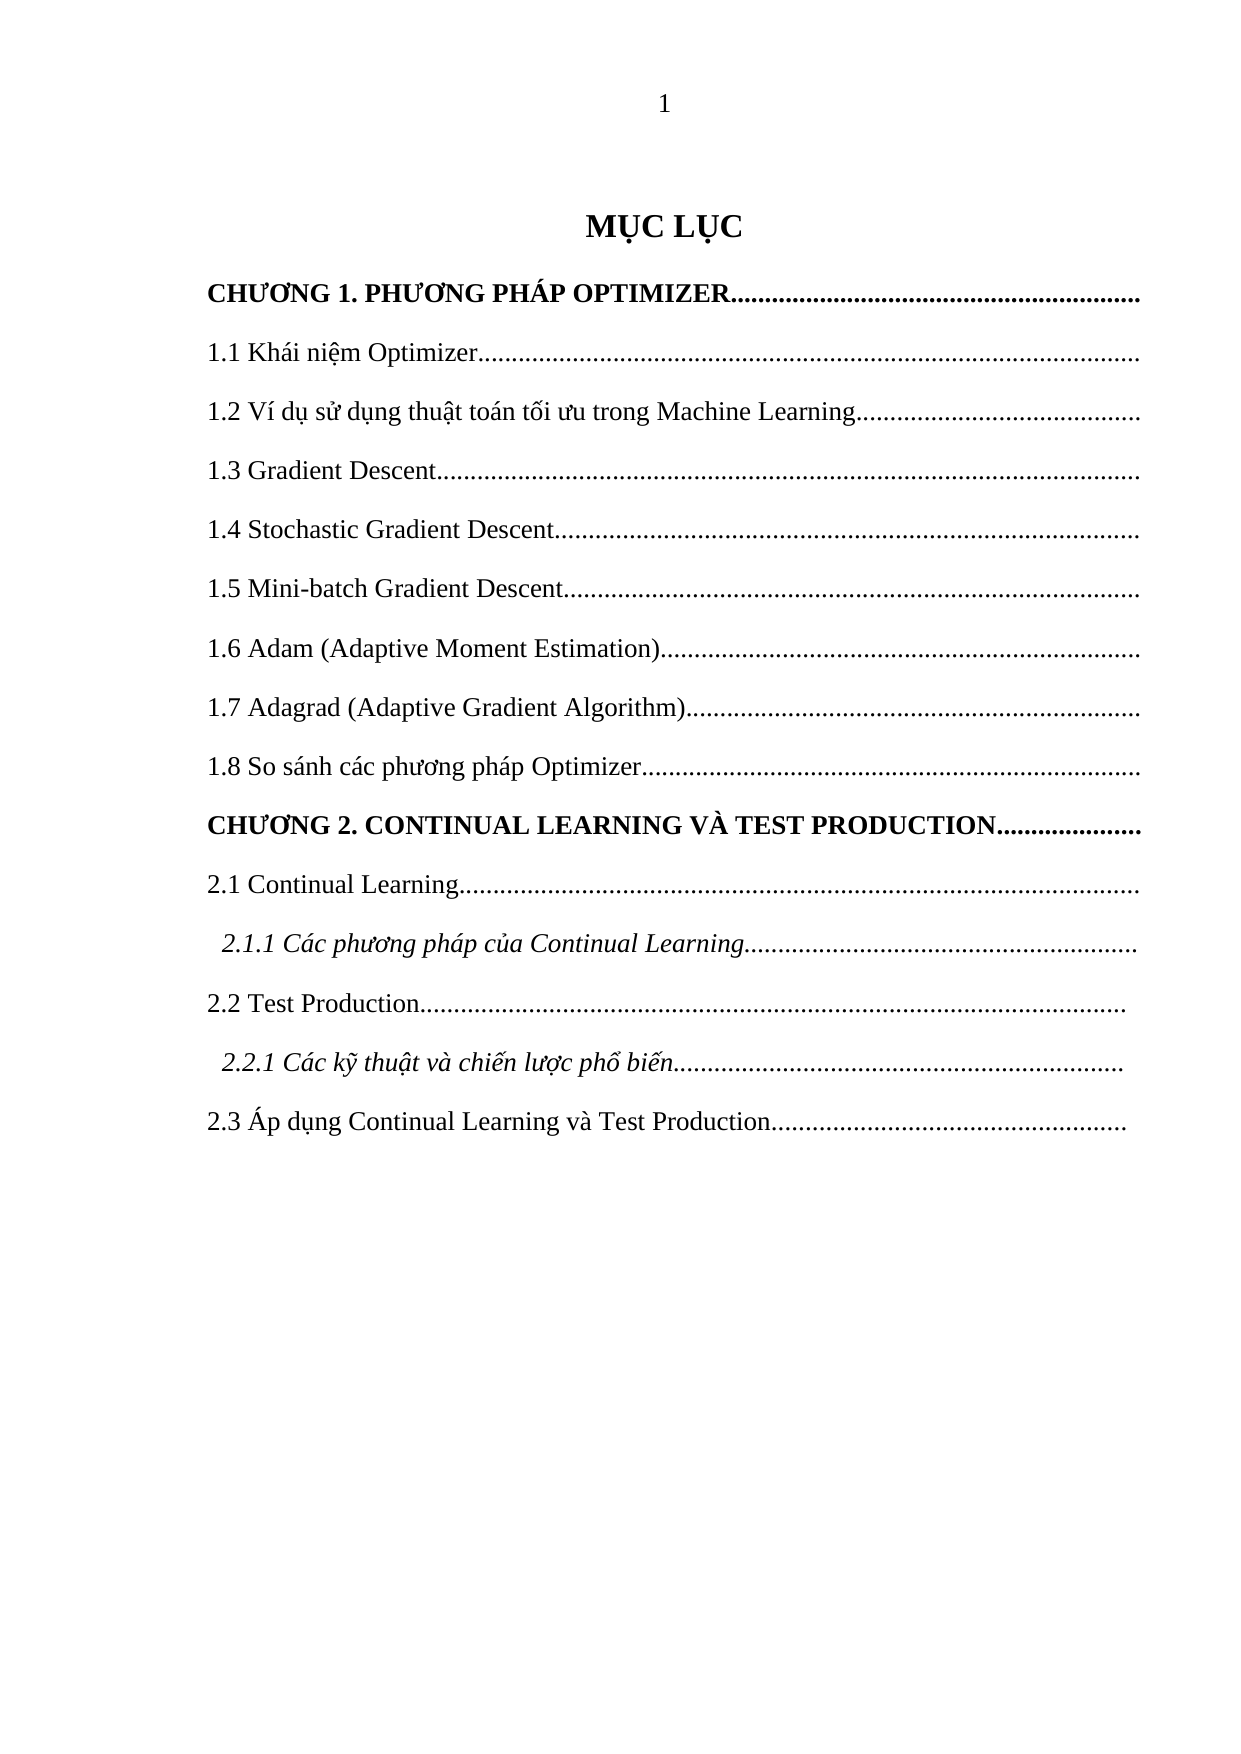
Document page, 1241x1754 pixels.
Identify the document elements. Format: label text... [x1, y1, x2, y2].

text 2.3 Áp dụng Continual Learning và Test Production 12 [207, 1105, 1122, 1136]
text CHƯƠNG 1. PHƯƠNG PHÁP OPTIMIZER 2 [207, 277, 1122, 308]
text 2.2.1 Các kỹ thuật và chiến lược phổ biến 10 [222, 1046, 1122, 1077]
text 1.1 Khái niệm Optimizer 2 [207, 336, 1122, 367]
text 1.5 Mini-batch Gradient Descent 4 [207, 573, 1122, 604]
text 1.4 Stochastic Gradient Descent 3 [207, 513, 1122, 544]
text CHƯƠNG 2. CONTINUAL LEARNING VÀ TEST PRODUCTION 9 [207, 809, 1122, 840]
text 1.6 Adam (Adaptive Moment Estimation) 5 [207, 632, 1122, 663]
text 2.1.1 Các phương pháp của Continual Learning 9 [222, 928, 1122, 959]
text 1.7 Adagrad (Adaptive Gradient Algorithm) 6 [207, 691, 1122, 722]
text MỤC LỤC [207, 207, 1122, 245]
text 2.1 Continual Learning 9 [207, 868, 1122, 899]
text 1.2 Ví dụ sử dụng thuật toán tối ưu trong Machine Learning 2 [207, 395, 1122, 426]
text 1.3 Gradient Descent 3 [207, 454, 1122, 485]
text 2.2 Test Production 10 [207, 987, 1122, 1018]
text 1.8 So sánh các phương pháp Optimizer 6 [207, 750, 1122, 781]
